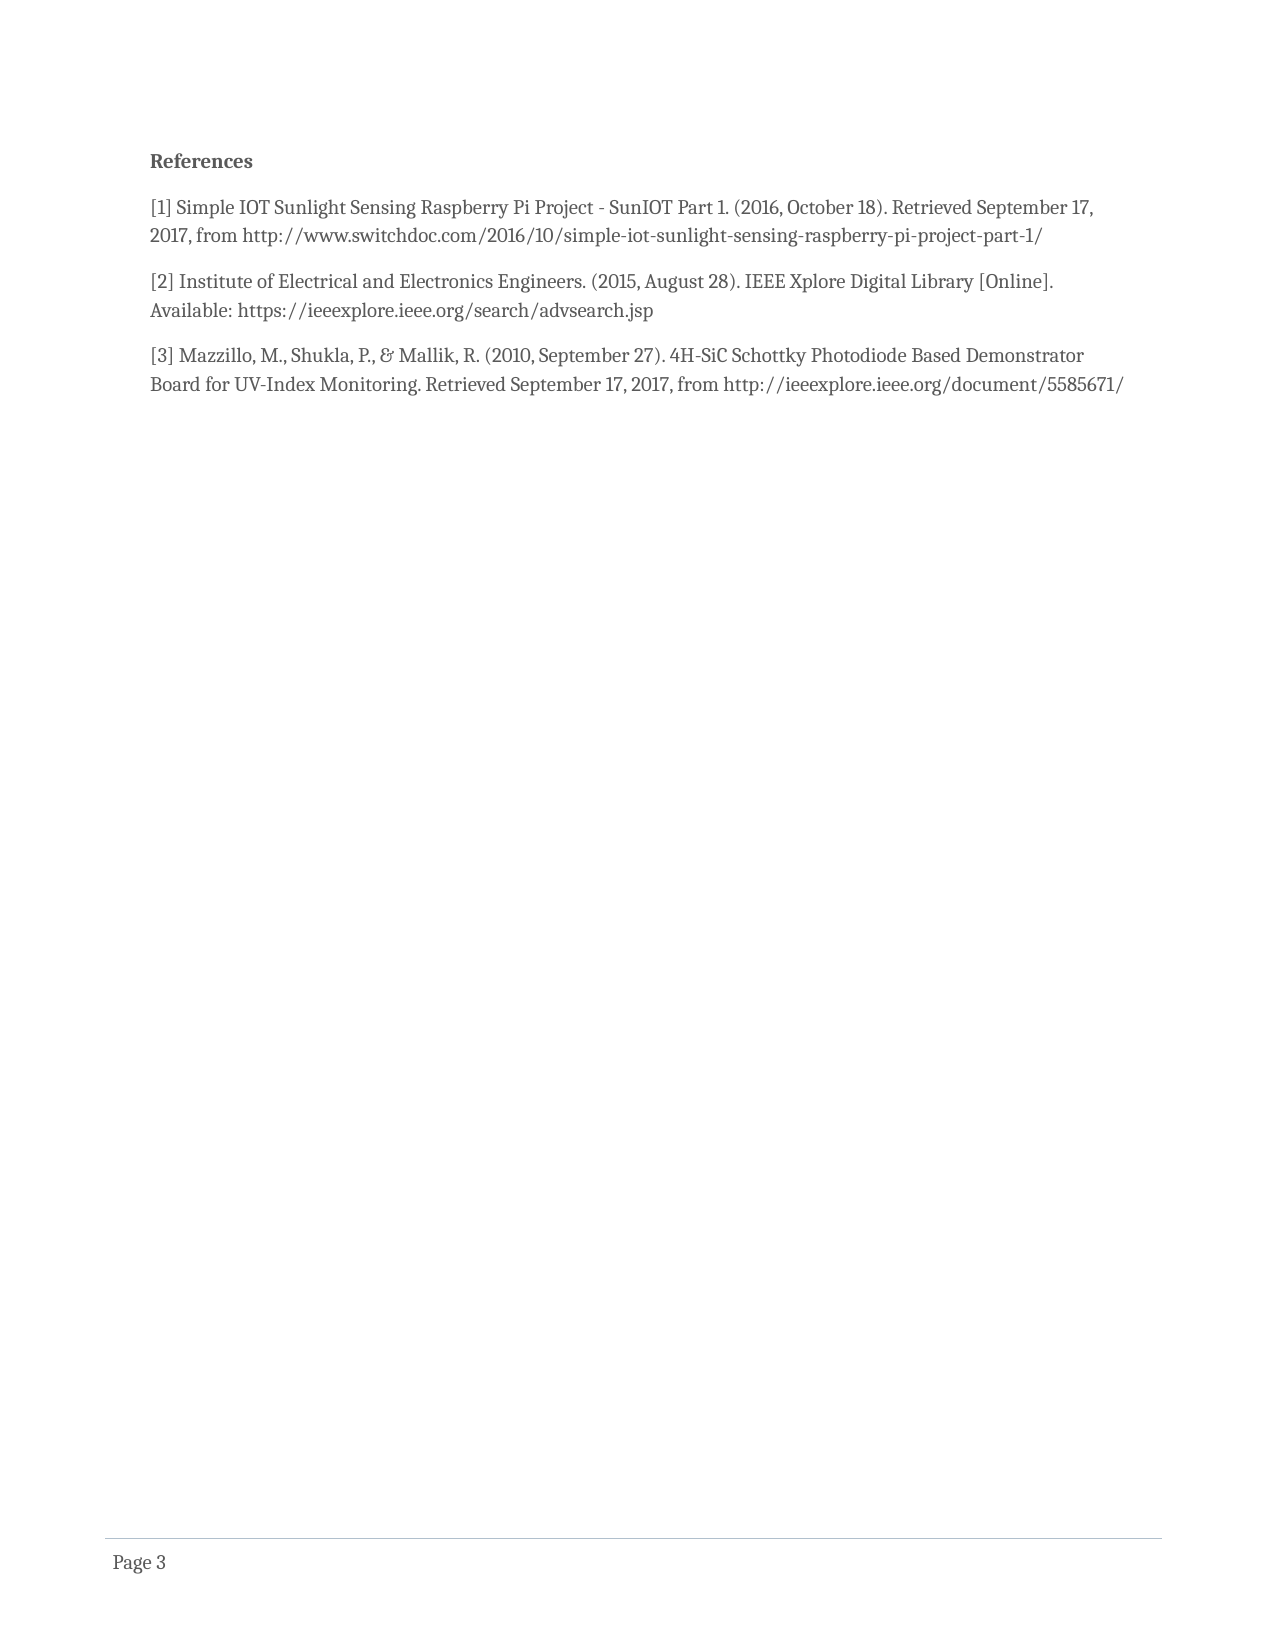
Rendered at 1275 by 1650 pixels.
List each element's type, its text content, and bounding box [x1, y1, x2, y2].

text [2] Institute of Electrical and Electronics Engineers. (2015, August 28). IEEE Xplore Digital Library [Online]. Available: https://ieeexplore.ieee.org/search/advsearch.jsp [150, 269, 1125, 322]
text [3] Mazzillo, M., Shukla, P., & Mallik, R. (2010, September 27). 4H-SiC Schottky Photodiode Based Demonstrator Board for UV-Index Monitoring. Retrieved September 17, 2017, from http://ieeexplore.ieee.org/document/5585671/ [150, 344, 1125, 396]
text [1] Simple IOT Sunlight Sensing Raspberry Pi Project - SunIOT Part 1. (2016, October 18). Retrieved September 17, 2017, from http://www.switchdoc.com/2016/10/simple-iot-sunlight-sensing-raspberry-pi-project-part-1/ [150, 195, 1125, 248]
text References [150, 150, 1125, 174]
